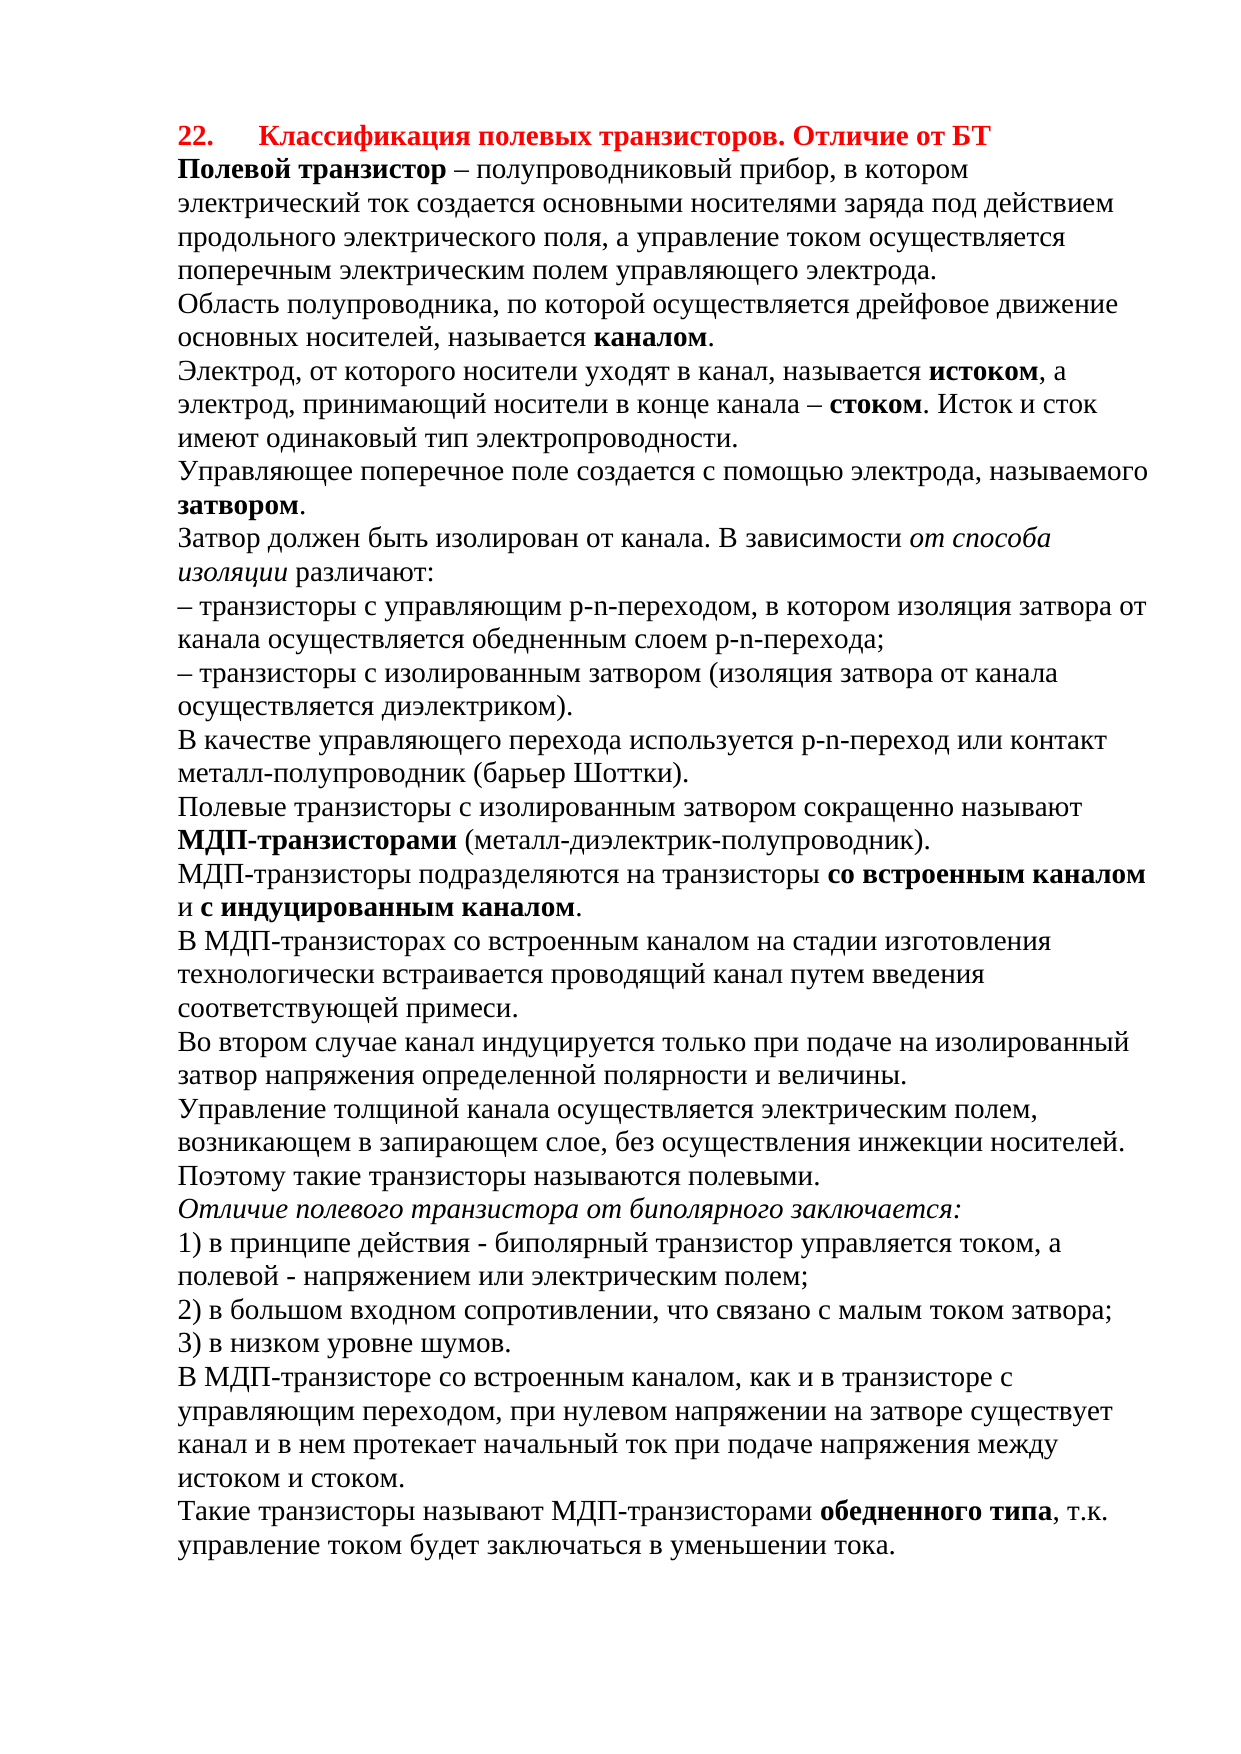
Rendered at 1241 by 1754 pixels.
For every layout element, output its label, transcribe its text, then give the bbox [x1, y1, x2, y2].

list Классификация полевых транзисторов. Отличие от БТ [177, 118, 1152, 152]
list 3) в низком уровне шумов. [177, 1326, 1152, 1359]
list Управляющее поперечное поле создается с помощью электрода, называемого затвором. [177, 453, 1152, 521]
list Во втором случае канал индуцируется только при подаче на изолированный затвор напряжения определенной полярности и величины. [177, 1024, 1152, 1091]
list Управление толщиной канала осуществляется электрическим полем, возникающем в запирающем слое, без осуществления инжекции носителей. [177, 1091, 1152, 1158]
list МДП-транзисторы подразделяются на транзисторы со встроенным каналом и с индуцированным каналом. [177, 856, 1152, 923]
list Затвор должен быть изолирован от канала. В зависимости от способа изоляции различают: [177, 521, 1152, 588]
list Электрод, от которого носители уходят в канал, называется истоком, а электрод, принимающий носители в конце канала – стоком. Исток и сток имеют одинаковый тип электропроводности. [177, 353, 1152, 453]
list Отличие полевого транзистора от биполярного заключается: [177, 1191, 1152, 1225]
list Полевой транзистор – полупроводниковый прибор, в котором электрический ток создается основными носителями заряда под действием продольного электрического поля, а управление током осуществляется поперечным электрическим полем управляющего электрода. [177, 152, 1152, 286]
list – транзисторы с управляющим p-n-переходом, в котором изоляция затвора от канала осуществляется обедненным слоем p-n-перехода; [177, 588, 1152, 655]
list Область полупроводника, по которой осуществляется дрейфовое движение основных носителей, называется каналом. [177, 286, 1152, 353]
list В МДП-транзисторе со встроенным каналом, как и в транзисторе с управляющим переходом, при нулевом напряжении на затворе существует канал и в нем протекает начальный ток при подаче напряжения между истоком и стоком. [177, 1359, 1152, 1493]
list Поэтому такие транзисторы называются полевыми. [177, 1158, 1152, 1191]
list Полевые транзисторы с изолированным затвором сокращенно называют МДП-транзисторами (металл-диэлектрик-полупроводник). [177, 789, 1152, 856]
list Такие транзисторы называют МДП-транзисторами обедненного типа, т.к. управление током будет заключаться в уменьшении тока. [177, 1493, 1152, 1560]
list В качестве управляющего перехода используется p-n-переход или контакт металл-полупроводник (барьер Шоттки). [177, 722, 1152, 789]
list В МДП-транзисторах со встроенным каналом на стадии изготовления технологически встраивается проводящий канал путем введения соответствующей примеси. [177, 923, 1152, 1024]
list – транзисторы с изолированным затвором (изоляция затвора от канала осуществляется диэлектриком). [177, 655, 1152, 722]
list 2) в большом входном сопротивлении, что связано с малым током затвора; [177, 1292, 1152, 1326]
list 1) в принципе действия - биполярный транзистор управляется током, а полевой - напряжением или электрическим полем; [177, 1225, 1152, 1292]
